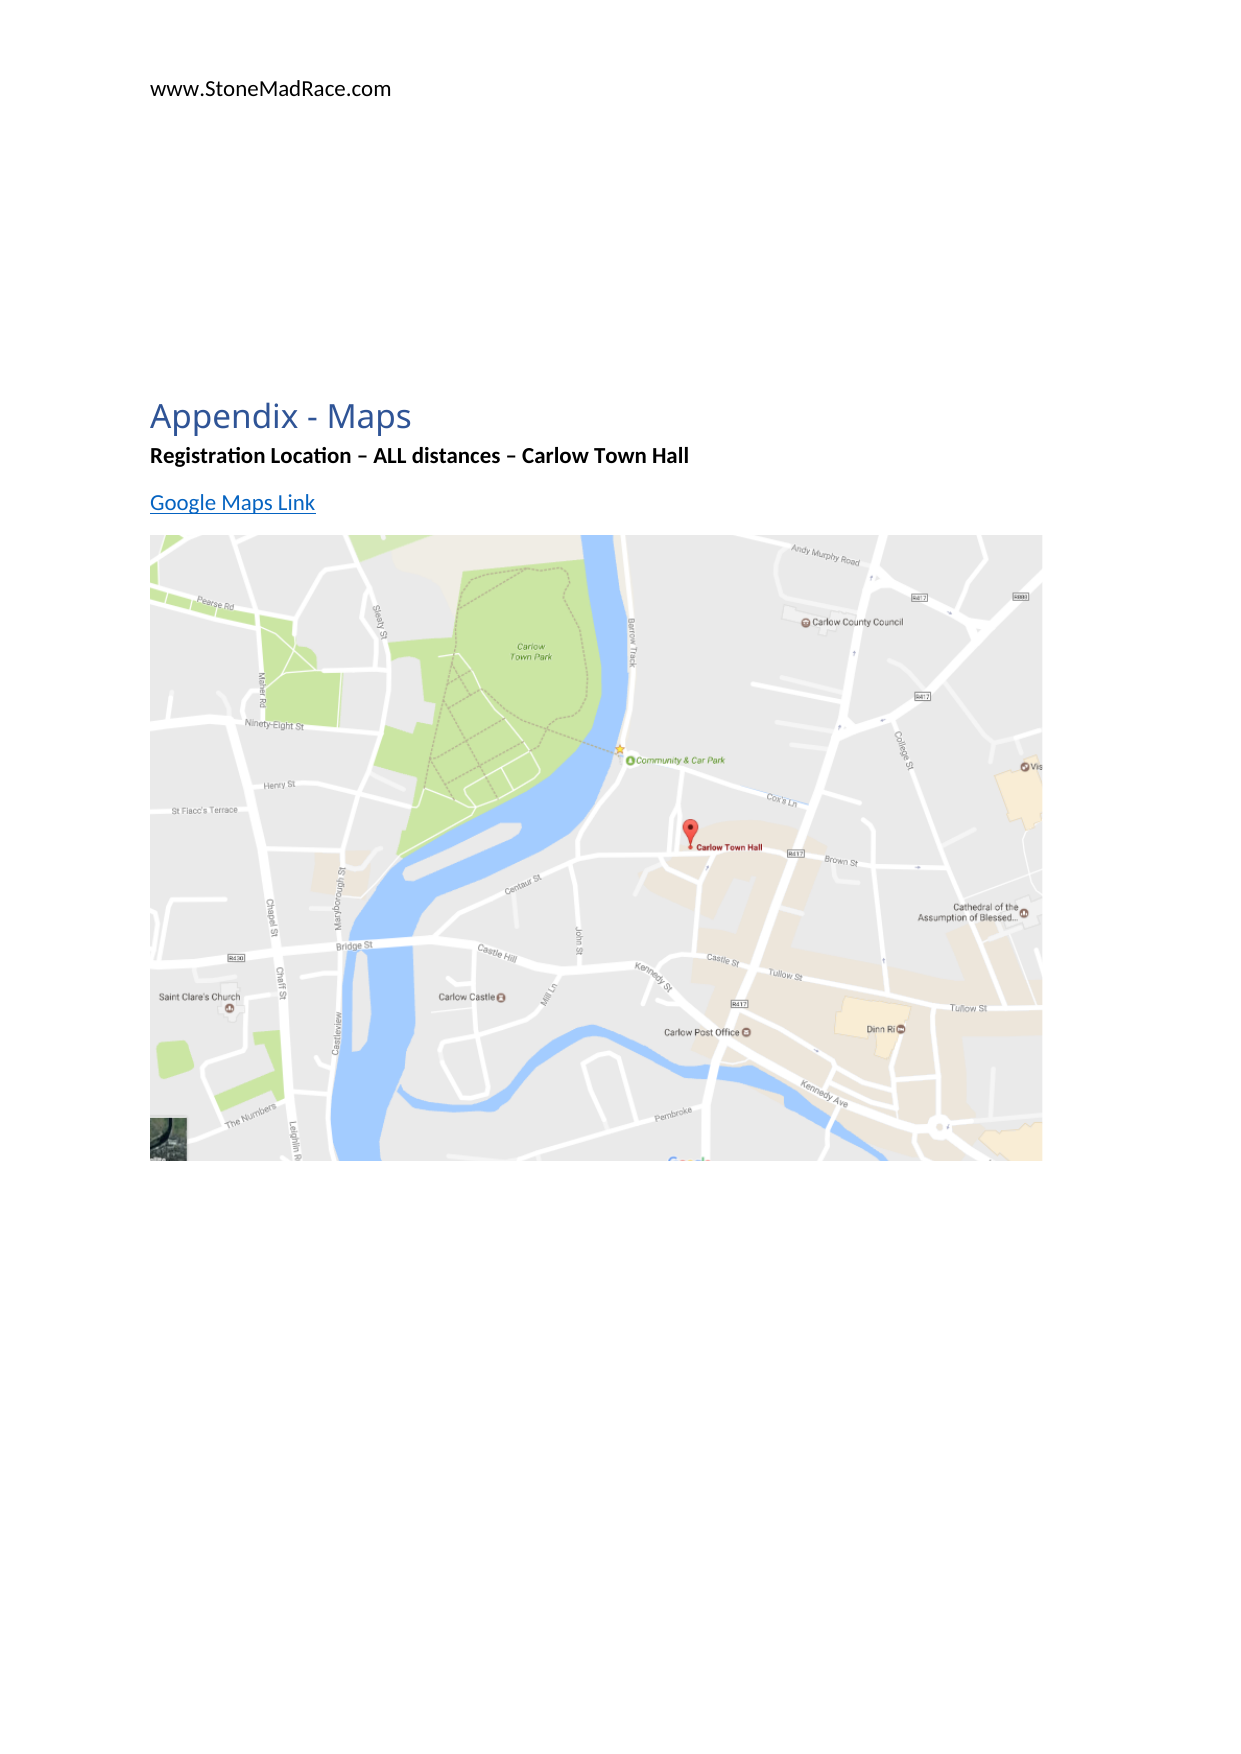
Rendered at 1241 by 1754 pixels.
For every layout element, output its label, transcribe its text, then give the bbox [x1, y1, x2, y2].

picture [150, 535, 1043, 1161]
text Google Maps Link [150, 488, 1090, 517]
text Registration Location – ALL distances – Carlow Town Hall [150, 442, 1090, 470]
subtitle Appendix - Maps [150, 393, 1090, 438]
